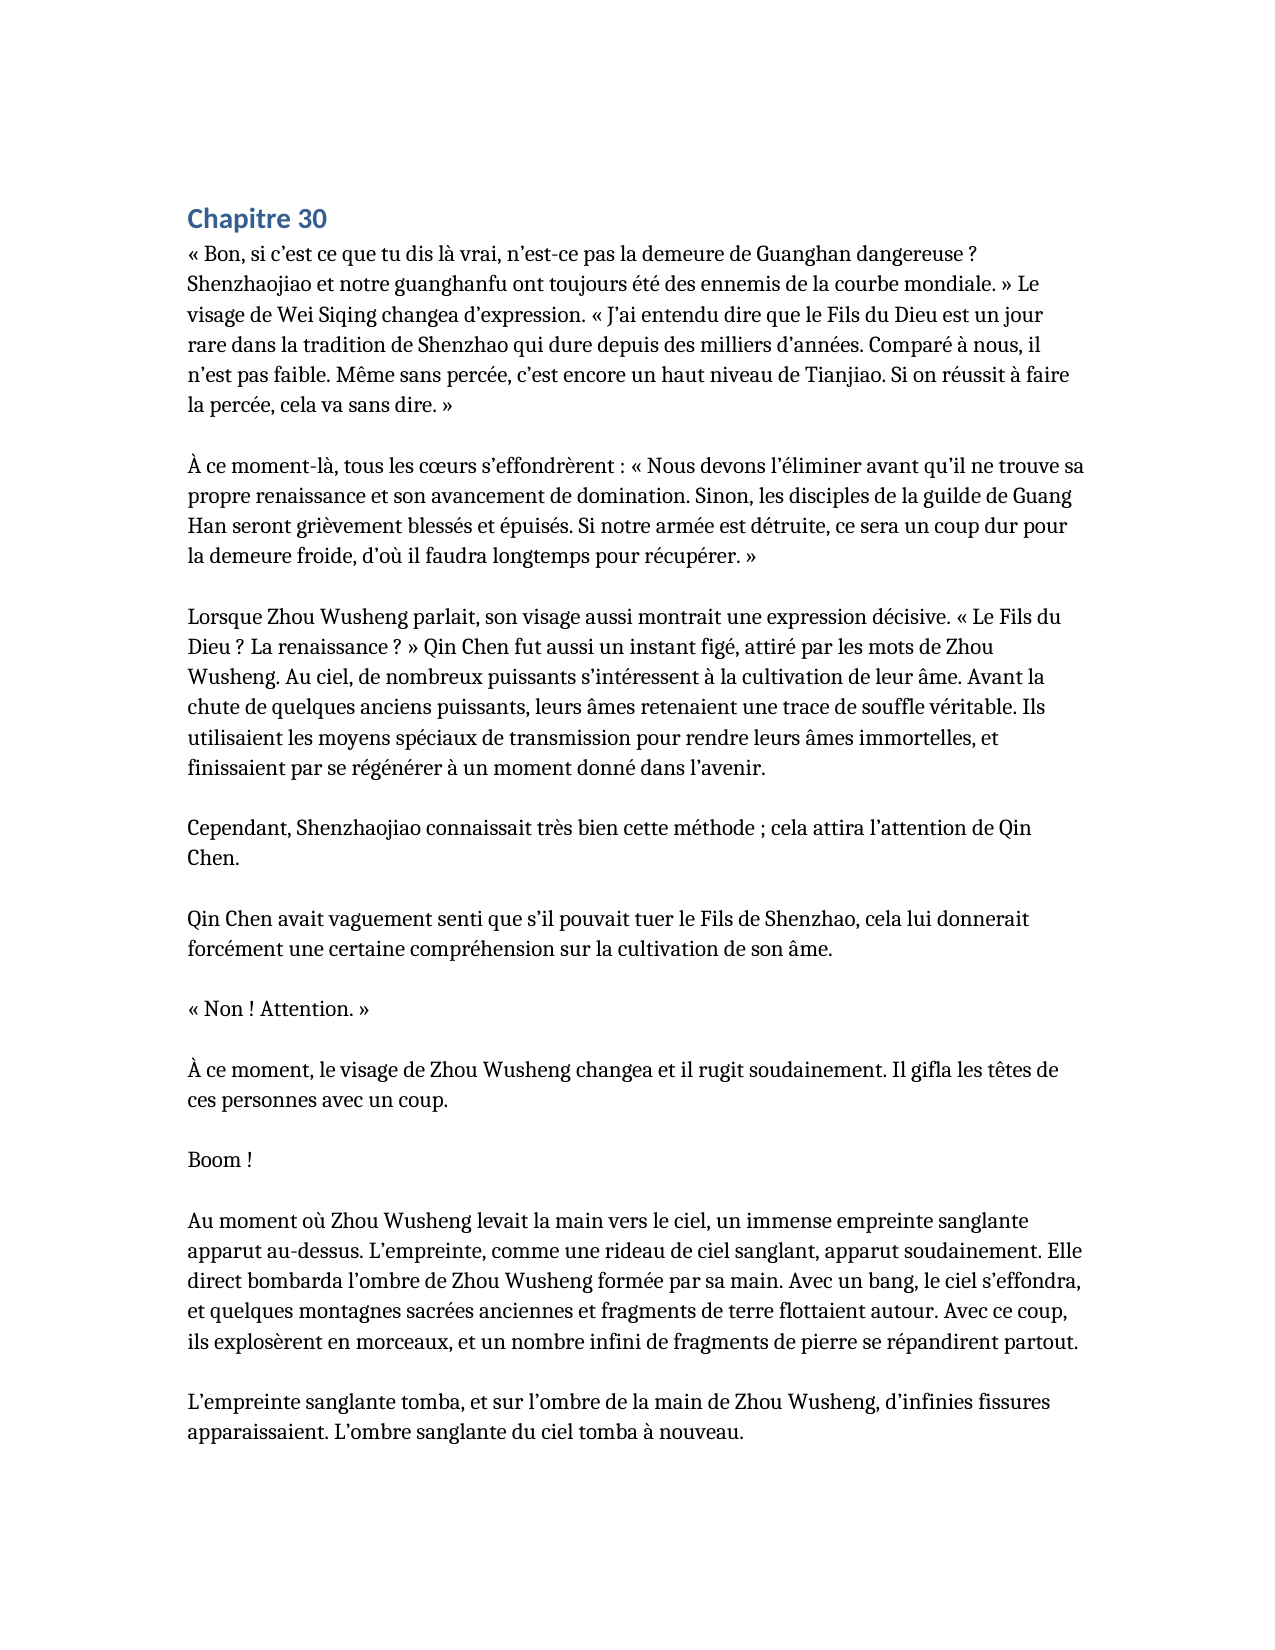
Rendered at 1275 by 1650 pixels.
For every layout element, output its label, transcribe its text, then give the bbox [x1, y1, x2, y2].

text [187, 241, 1087, 1476]
subtitle Chapitre 30 [187, 200, 1087, 236]
